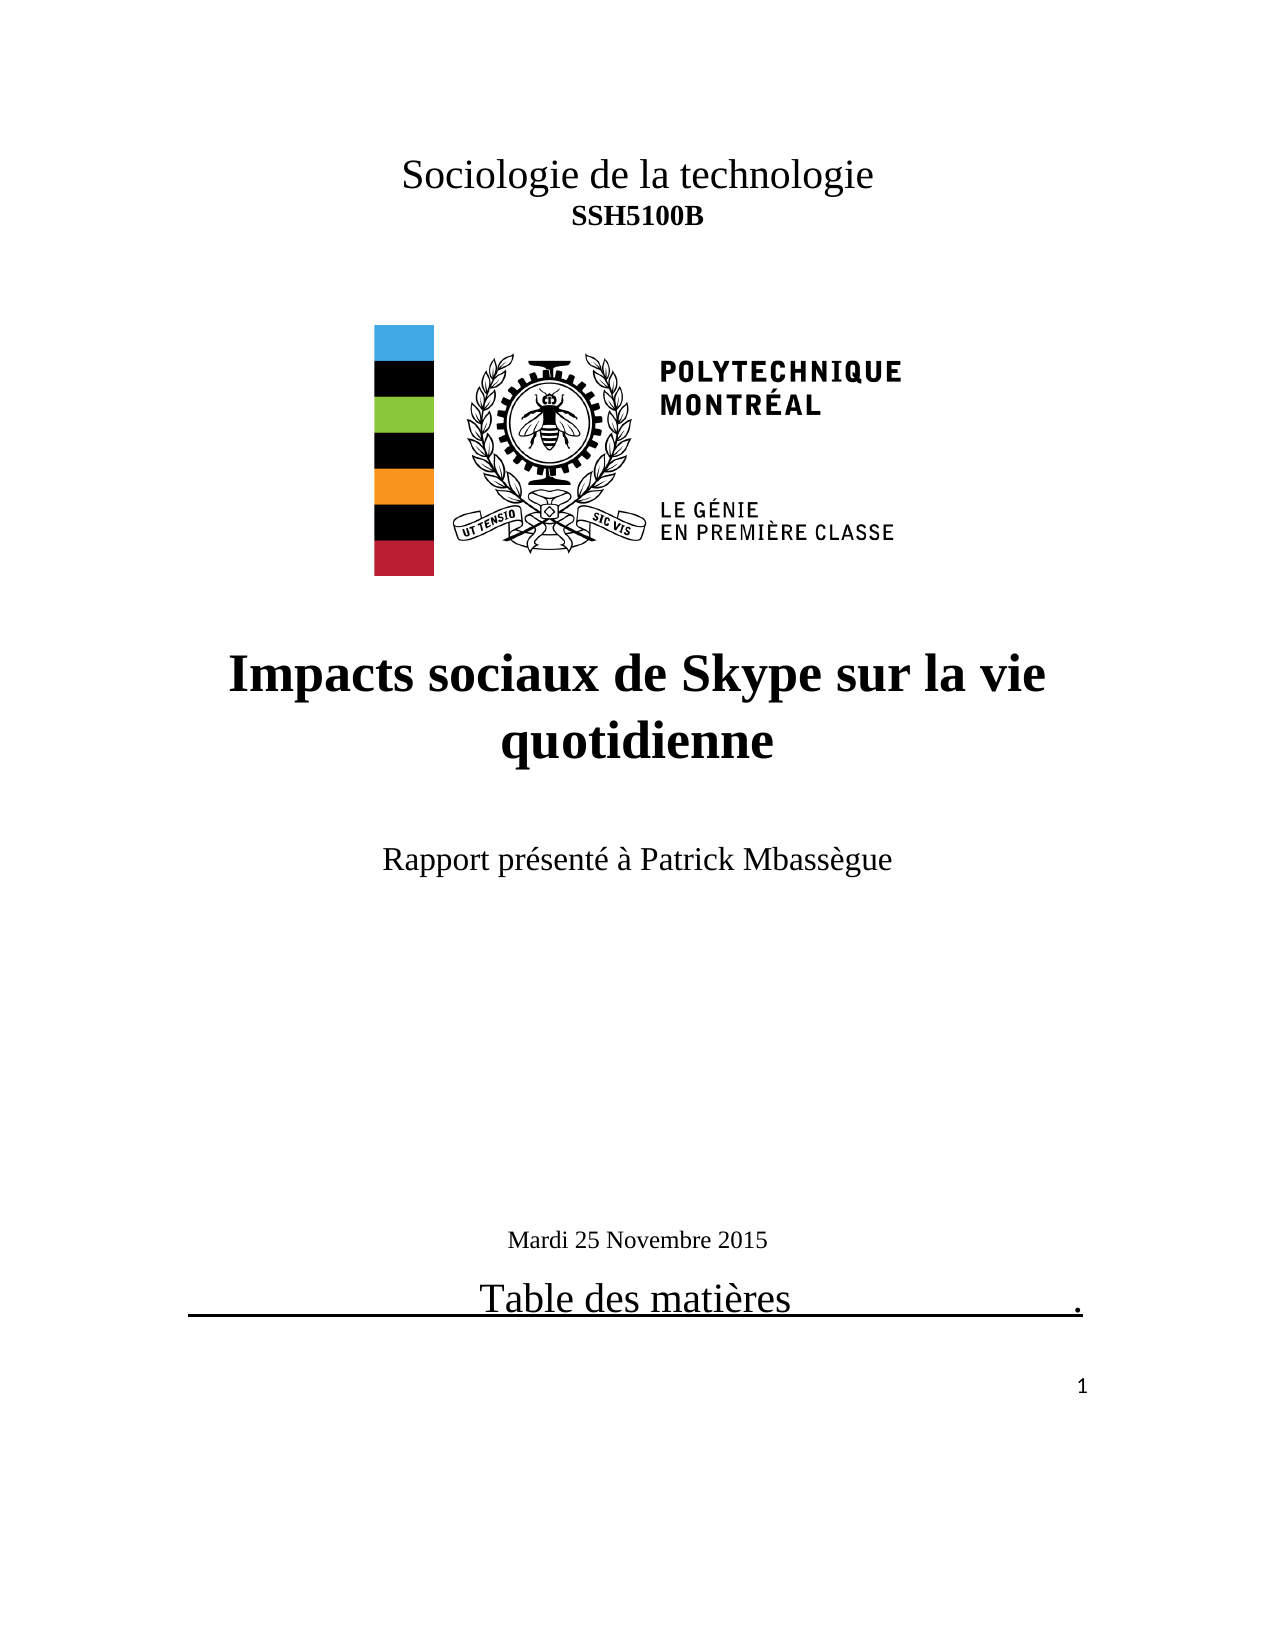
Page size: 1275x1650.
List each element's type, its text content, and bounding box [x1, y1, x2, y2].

text SSH5100B [187, 198, 1087, 231]
picture [374, 325, 901, 576]
text Table des matières . [187, 1273, 1087, 1321]
text Sociologie de la technologie [187, 150, 1087, 198]
text Rapport présenté à Patrick Mbassègue [187, 839, 1087, 877]
text Mardi 25 Novembre 2015 [187, 1225, 1087, 1254]
text Impacts sociaux de Skype sur la vie quotidienne [187, 641, 1087, 771]
